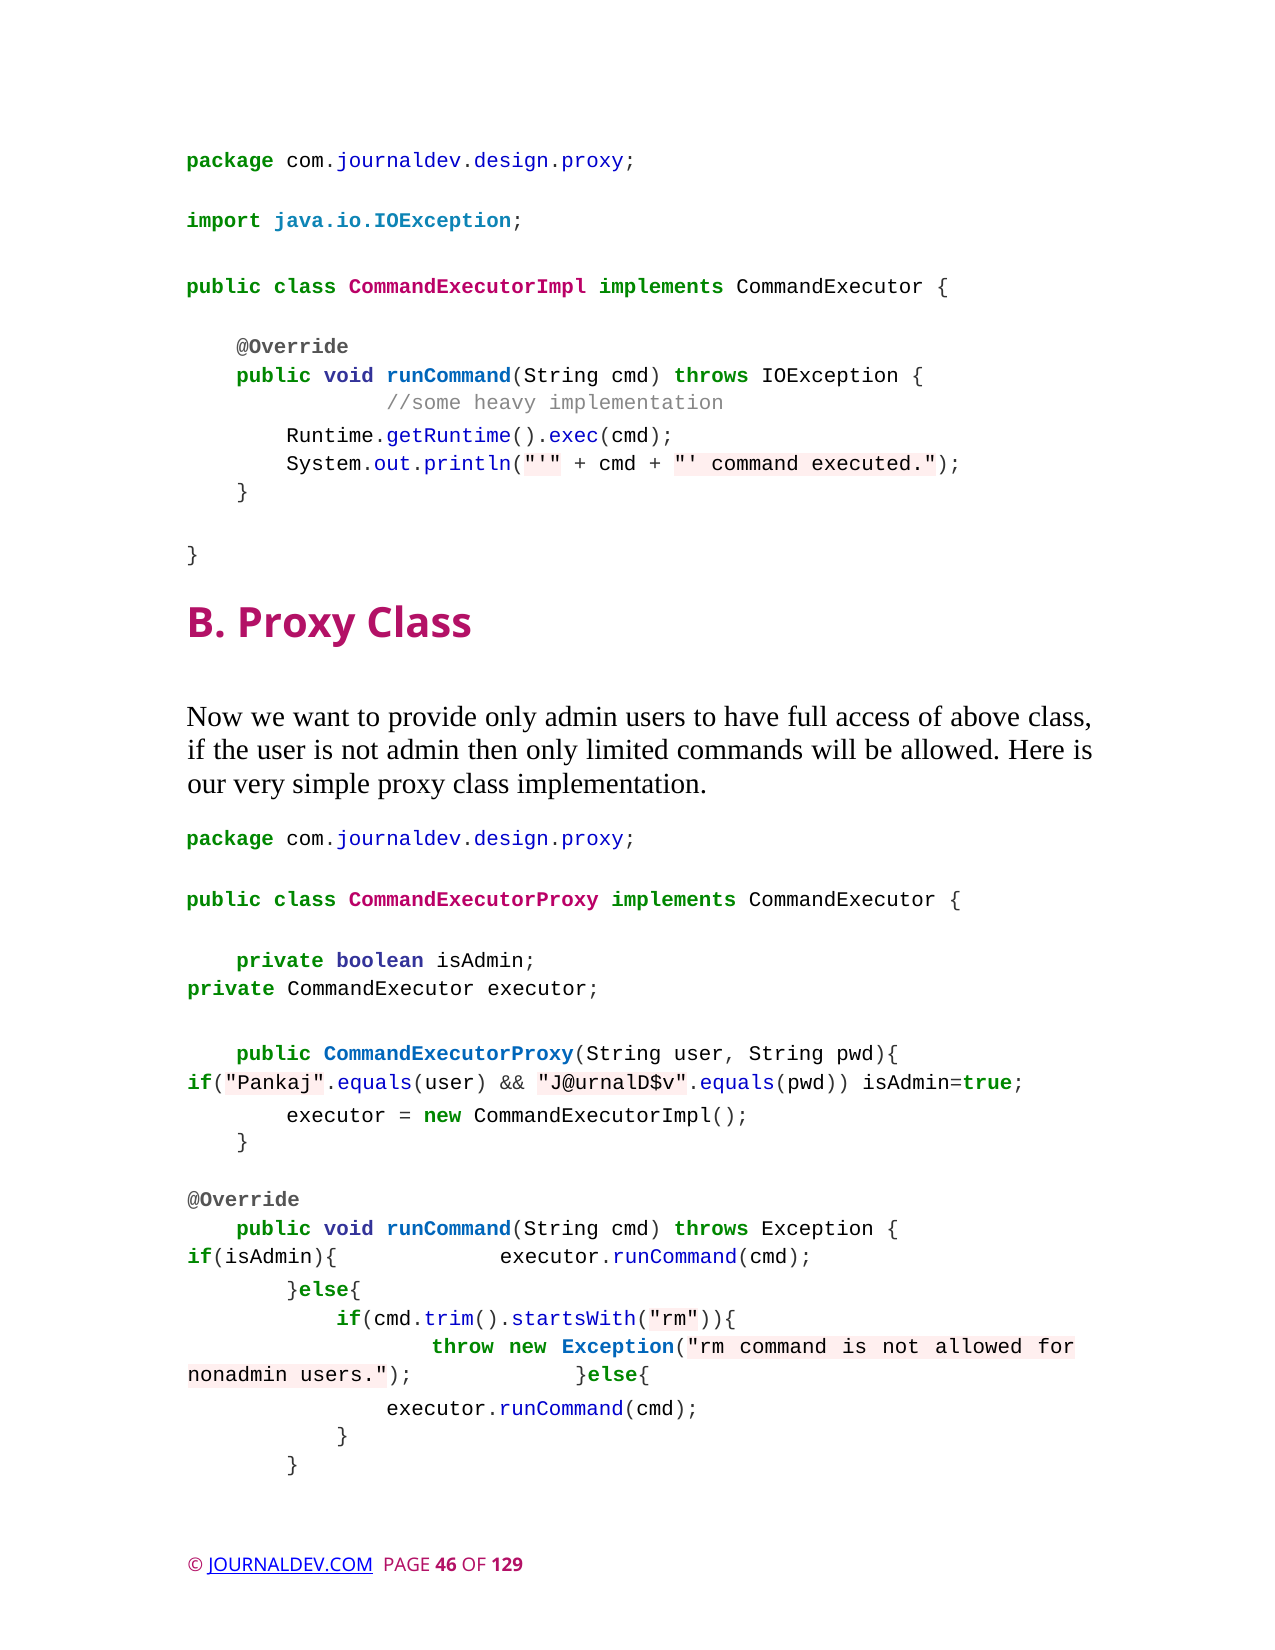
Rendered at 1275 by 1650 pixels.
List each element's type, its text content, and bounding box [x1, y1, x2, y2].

text public void runCommand(String cmd) throws Exception { if(isAdmin){ executor.runCommand(cmd); [186, 1217, 913, 1270]
text if(cmd.trim().startsWith("rm")){ [186, 1308, 649, 1331]
text public class CommandExecutorImpl implements CommandExecutor { [186, 276, 1096, 299]
text private boolean isAdmin; private CommandExecutor executor; [186, 950, 663, 1002]
text executor = new CommandExecutorImpl(); [186, 1104, 1096, 1127]
text public void runCommand(String cmd) throws IOException { [186, 365, 1096, 387]
text } [186, 543, 212, 567]
text @Override [186, 337, 1096, 360]
text public class CommandExecutorProxy implements CommandExecutor { [186, 889, 1096, 913]
text Runtime.getRuntime().exec(cmd); [186, 424, 1096, 448]
text System.out.println("'" + cmd + "' command executed."); [936, 453, 1096, 476]
text } [186, 1424, 1096, 1448]
text import java.io.IOException; [186, 210, 1096, 234]
text if(cmd.trim().startsWith("rm")){ [698, 1308, 1096, 1331]
subtitle B. Proxy Class [186, 593, 1095, 649]
text } [186, 481, 1096, 505]
text public CommandExecutorProxy(String user, String pwd){ if("Pankaj".equals(user) && "J@urnalD$v".equals(pwd)) isAdmin=true; [186, 1043, 1096, 1095]
text } [186, 1454, 1096, 1478]
text executor.runCommand(cmd); [186, 1398, 1096, 1420]
text throw new Exception("rm command is not allowed for nonadmin users."); }else{ [187, 1336, 1075, 1388]
text System.out.println("'" + cmd + "' command executed."); [186, 453, 524, 476]
text package com.journaldev.design.proxy; [186, 828, 1096, 852]
text @Override [186, 1161, 375, 1213]
text package com.journaldev.design.proxy; [186, 150, 1096, 173]
text } [186, 1132, 1096, 1155]
text Now we want to provide only admin users to have full access of above class, if the user is not admin then only limited commands will be allowed. Here is our very simple proxy class implementation. [186, 699, 1094, 799]
text //some heavy implementation [186, 392, 1096, 416]
text }else{ [186, 1279, 1096, 1303]
